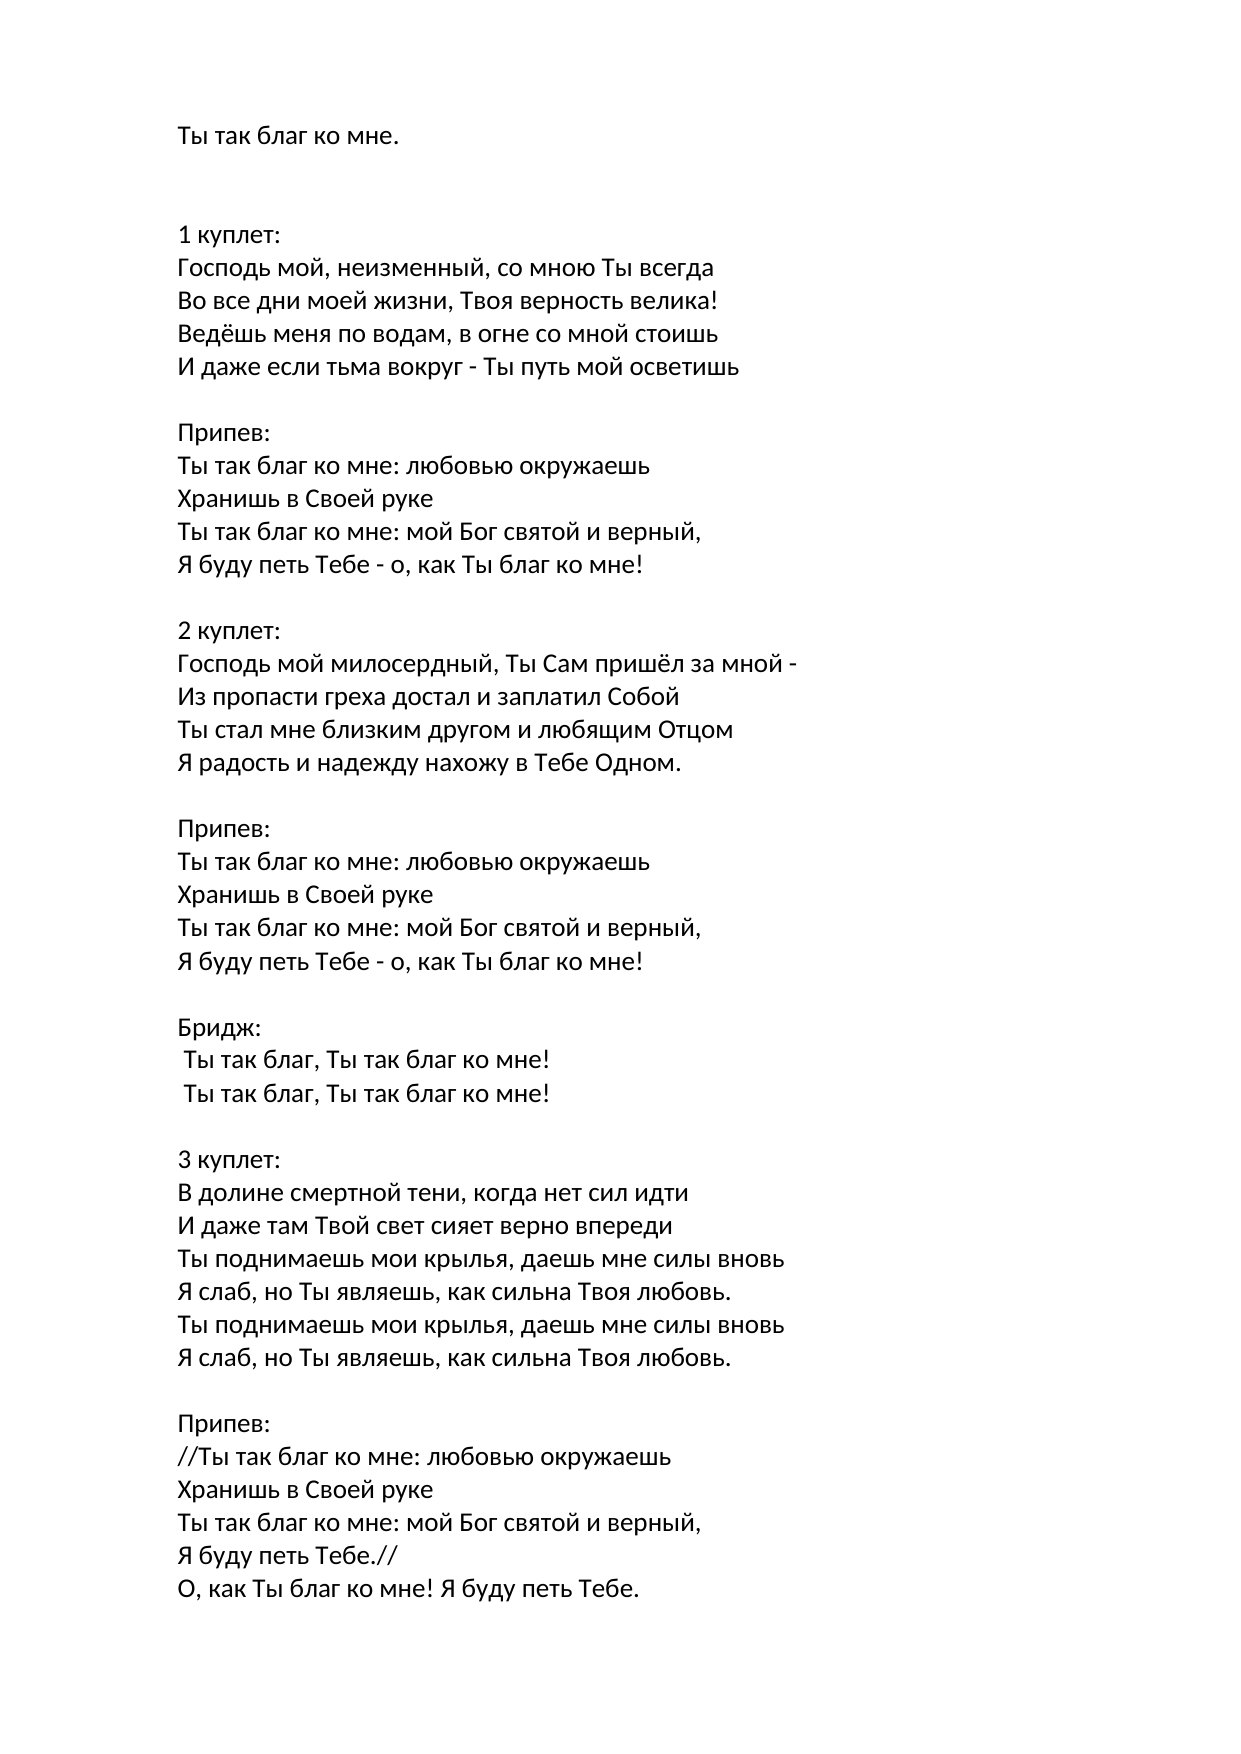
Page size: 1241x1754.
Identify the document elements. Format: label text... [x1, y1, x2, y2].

text 1 куплет: [177, 217, 1152, 250]
text Из пропасти греха достал и заплатил Собой [177, 679, 1152, 712]
text И даже если тьма вокруг - Ты путь мой осветишь [177, 349, 1152, 382]
text О, как Ты благ ко мне! Я буду петь Тебе. [177, 1571, 1152, 1604]
text Ты так благ ко мне: мой Бог святой и верный, [177, 1505, 1152, 1538]
text Я слаб, но Ты являешь, как сильна Твоя любовь. [177, 1274, 1152, 1307]
text 3 куплет: [177, 1142, 1152, 1175]
text Ты так благ ко мне. [177, 118, 1152, 151]
text Ведёшь меня по водам, в огне со мной стоишь [177, 316, 1152, 349]
text Припев: [177, 1406, 1152, 1439]
text //Ты так благ ко мне: любовью окружаешь [177, 1439, 1152, 1472]
text Ты поднимаешь мои крылья, даешь мне силы вновь [177, 1307, 1152, 1340]
text Ты поднимаешь мои крылья, даешь мне силы вновь [177, 1241, 1152, 1274]
text Хранишь в Своей руке [177, 481, 1152, 514]
text Я буду петь Тебе.// [177, 1538, 1152, 1571]
text Ты стал мне близким другом и любящим Отцом [177, 712, 1152, 746]
text Бридж: [177, 1010, 1152, 1043]
text И даже там Твой свет сияет верно впереди [177, 1208, 1152, 1241]
text В долине смертной тени, когда нет сил идти [177, 1175, 1152, 1208]
text Ты так благ ко мне: любовью окружаешь [177, 844, 1152, 878]
text Ты так благ, Ты так благ ко мне! [177, 1043, 1152, 1076]
text 2 куплет: [177, 613, 1152, 646]
text Господь мой, неизменный, со мною Ты всегда [177, 250, 1152, 283]
text Припев: [177, 812, 1152, 844]
text Ты так благ, Ты так благ ко мне! [177, 1076, 1152, 1109]
text Припев: [177, 415, 1152, 448]
text Хранишь в Своей руке [177, 1472, 1152, 1505]
text Я буду петь Тебе - о, как Ты благ ко мне! [177, 547, 1152, 580]
text Я радость и надежду нахожу в Тебе Одном. [177, 746, 1152, 778]
text Ты так благ ко мне: мой Бог святой и верный, [177, 514, 1152, 547]
text Господь мой милосердный, Ты Сам пришёл за мной - [177, 646, 1152, 679]
text Во все дни моей жизни, Твоя верность велика! [177, 283, 1152, 316]
text Я слаб, но Ты являешь, как сильна Твоя любовь. [177, 1340, 1152, 1373]
text Хранишь в Своей руке [177, 878, 1152, 911]
text Ты так благ ко мне: любовью окружаешь [177, 448, 1152, 481]
text Я буду петь Тебе - о, как Ты благ ко мне! [177, 944, 1152, 977]
text Ты так благ ко мне: мой Бог святой и верный, [177, 911, 1152, 944]
